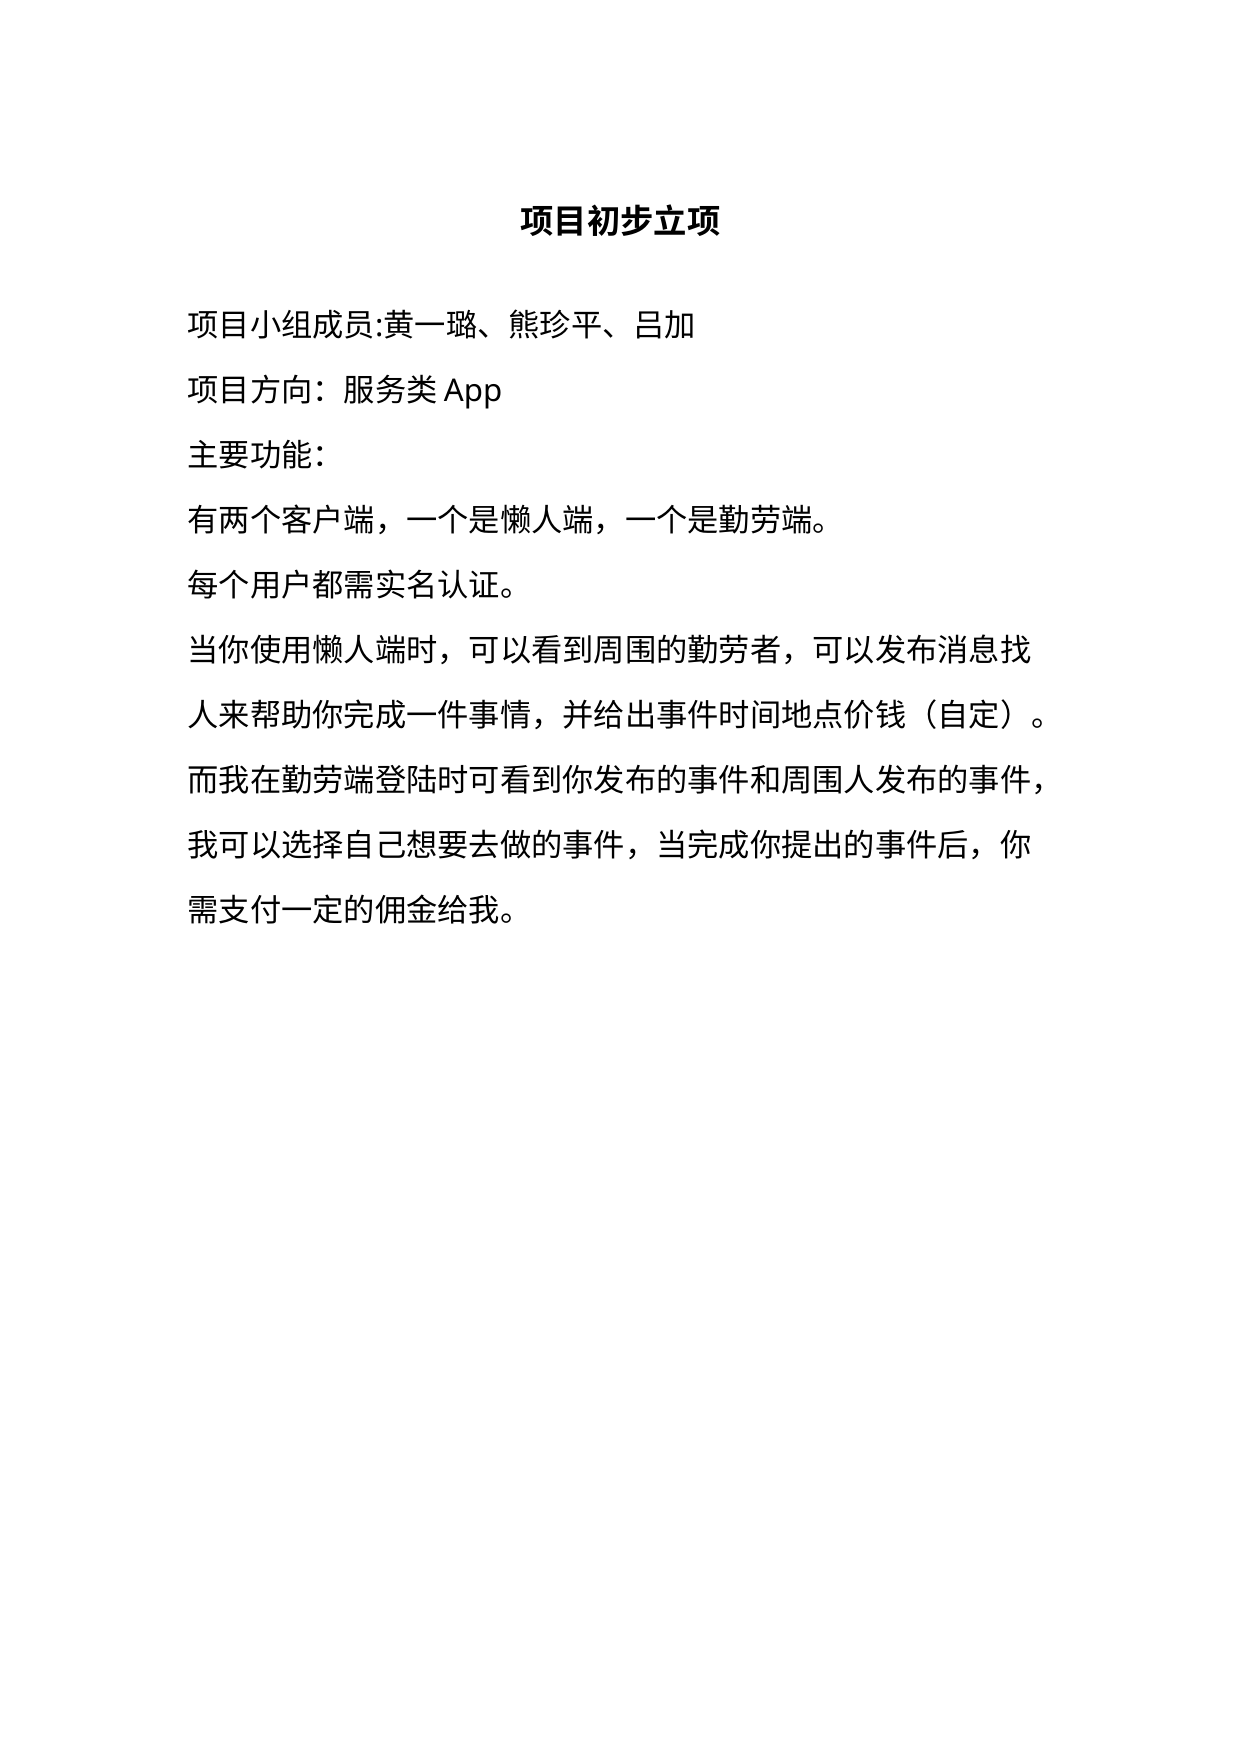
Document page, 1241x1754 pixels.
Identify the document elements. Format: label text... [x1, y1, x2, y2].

text 项目小组成员:黄一璐、熊珍平、吕加 [187, 291, 1053, 356]
text 主要功能： [187, 421, 1053, 486]
text 有两个客户端，一个是懒人端，一个是勤劳端。 [187, 486, 1053, 551]
text 每个用户都需实名认证。 [187, 551, 1053, 616]
text 当你使用懒人端时，可以看到周围的勤劳者，可以发布消息找人来帮助你完成一件事情，并给出事件时间地点价钱（自定）。而我在勤劳端登陆时可看到你发布的事件和周围人发布的事件，我可以选择自己想要去做的事件，当完成你提出的事件后，你需支付一定的佣金给我。 [187, 616, 1053, 941]
title 项目初步立项 [187, 187, 1053, 252]
text 项目方向：服务类App [187, 356, 1053, 421]
